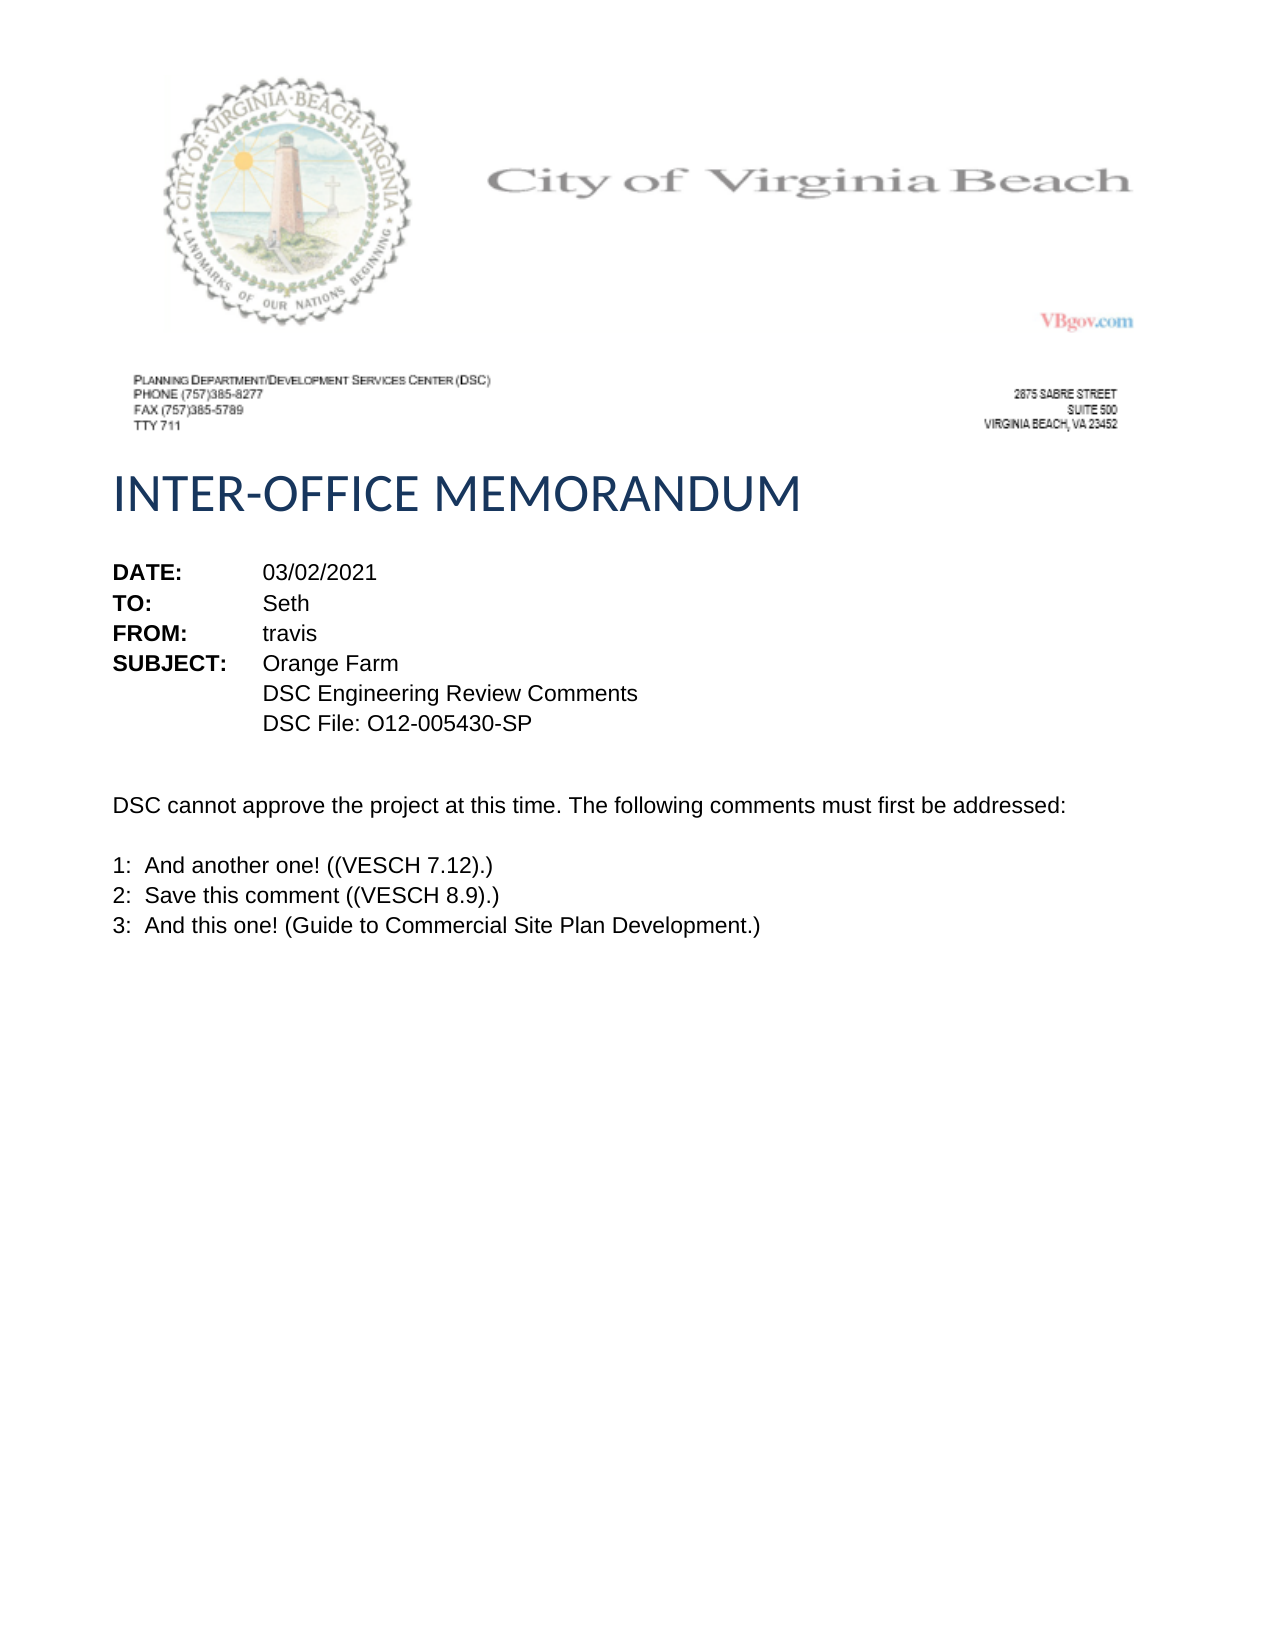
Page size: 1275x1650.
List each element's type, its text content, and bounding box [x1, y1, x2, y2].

text DSC cannot approve the project at this time. The following comments must first be addressed: 1: And another one! ((VESCH 7.12).) 2: Save this comment ((VESCH 8.9).) 3: And this one! (Guide to Commercial Site Plan Development.) [112, 792, 1162, 939]
text INTER-OFFICE MEMORANDUM DATE: 03/02/2021 TO: Seth FROM: travis SUBJECT: Orange Farm DSC Engineering Review Comments DSC File: O12-005430-SP [112, 459, 1162, 767]
picture [131, 75, 1135, 435]
